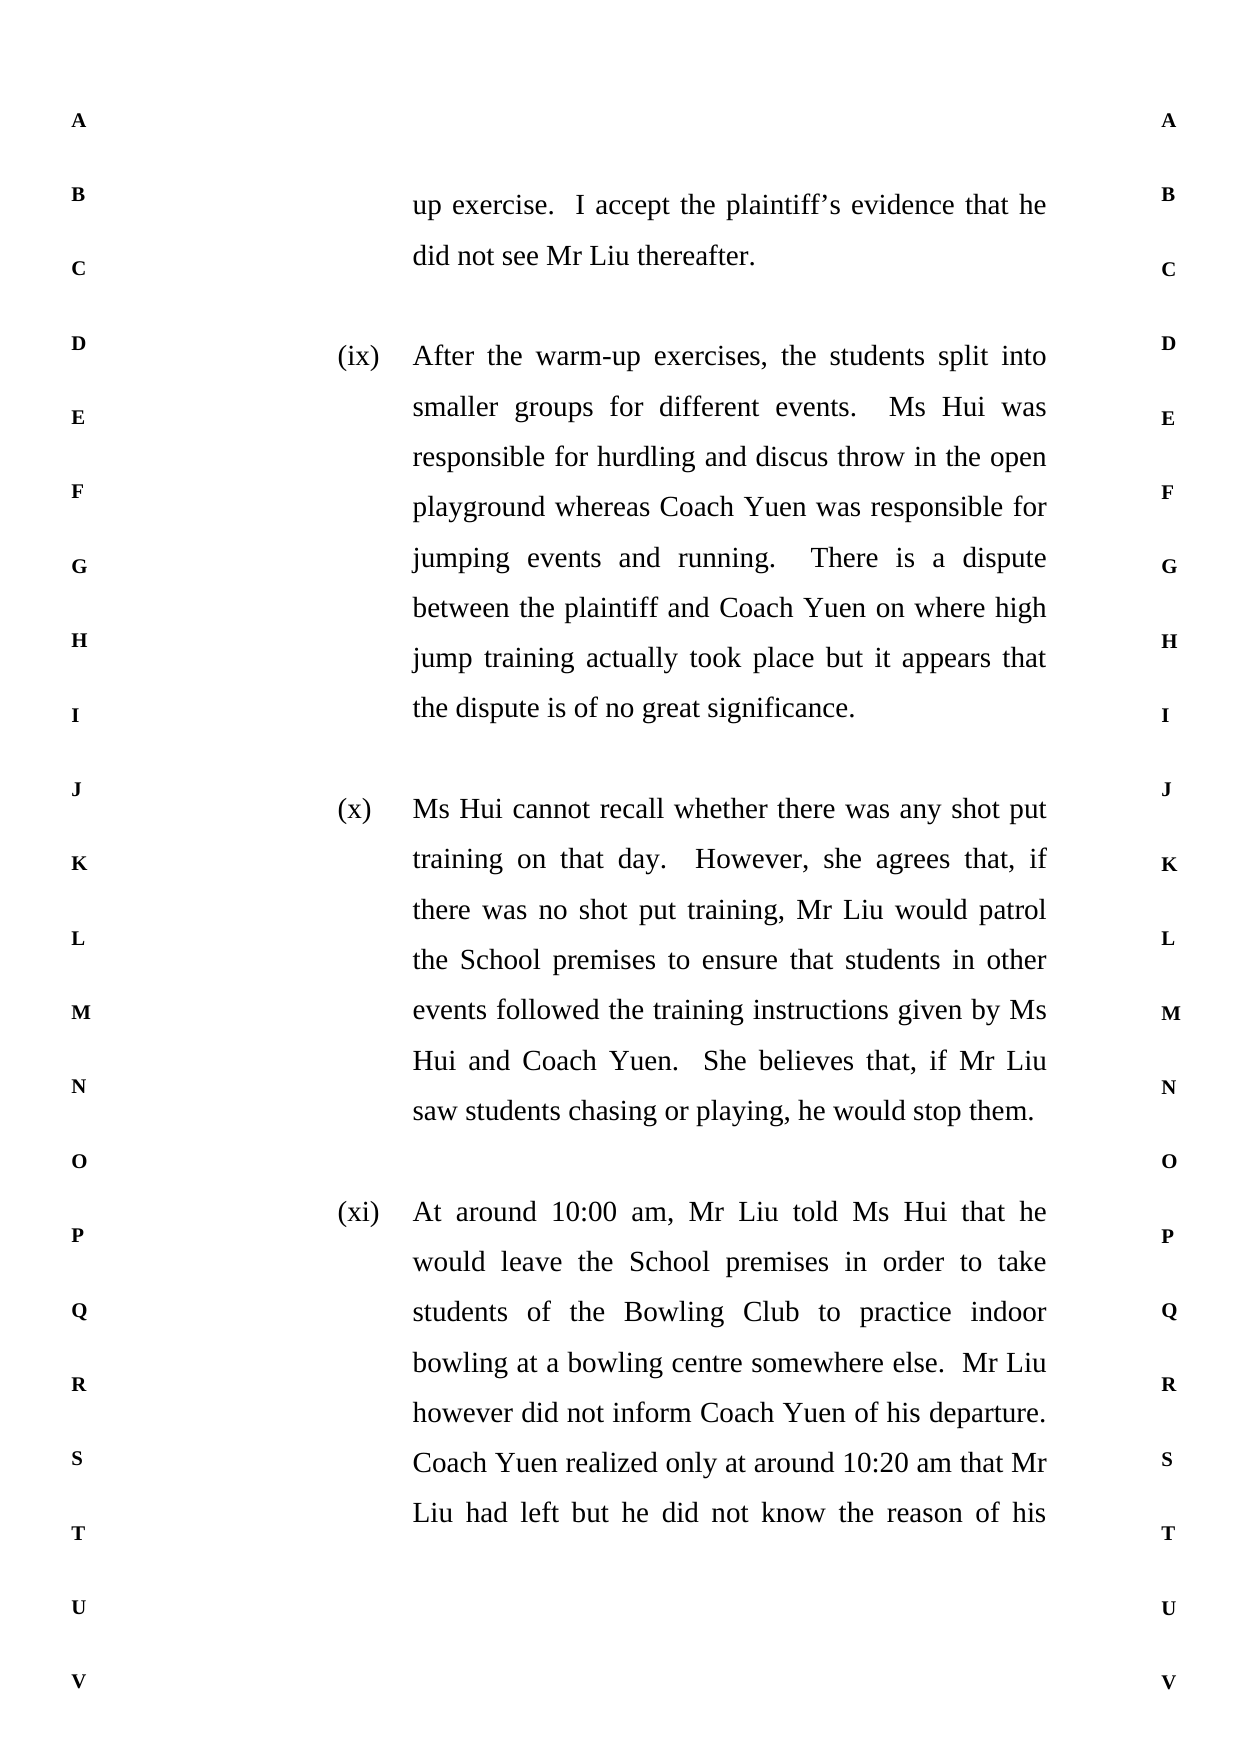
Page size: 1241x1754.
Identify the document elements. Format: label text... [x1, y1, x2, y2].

list Ms Hui cannot recall whether there was any shot put training on that day. However, she agrees that, if there was no shot put training, Mr Liu would patrol the School premises to ensure that students in other events followed the training instructions given by Ms Hui and Coach Yuen. She believes that, if Mr Liu saw students chasing or playing, he would stop them. [337, 791, 1047, 1127]
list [337, 187, 1047, 271]
list After the warm-up exercises, the students split into smaller groups for different events. Ms Hui was responsible for hurdling and discus throw in the open playground whereas Coach Yuen was responsible for jumping events and running. There is a dispute between the plaintiff and Coach Yuen on where high jump training actually took place but it appears that the dispute is of no great significance. [337, 338, 1047, 724]
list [337, 1194, 1047, 1529]
